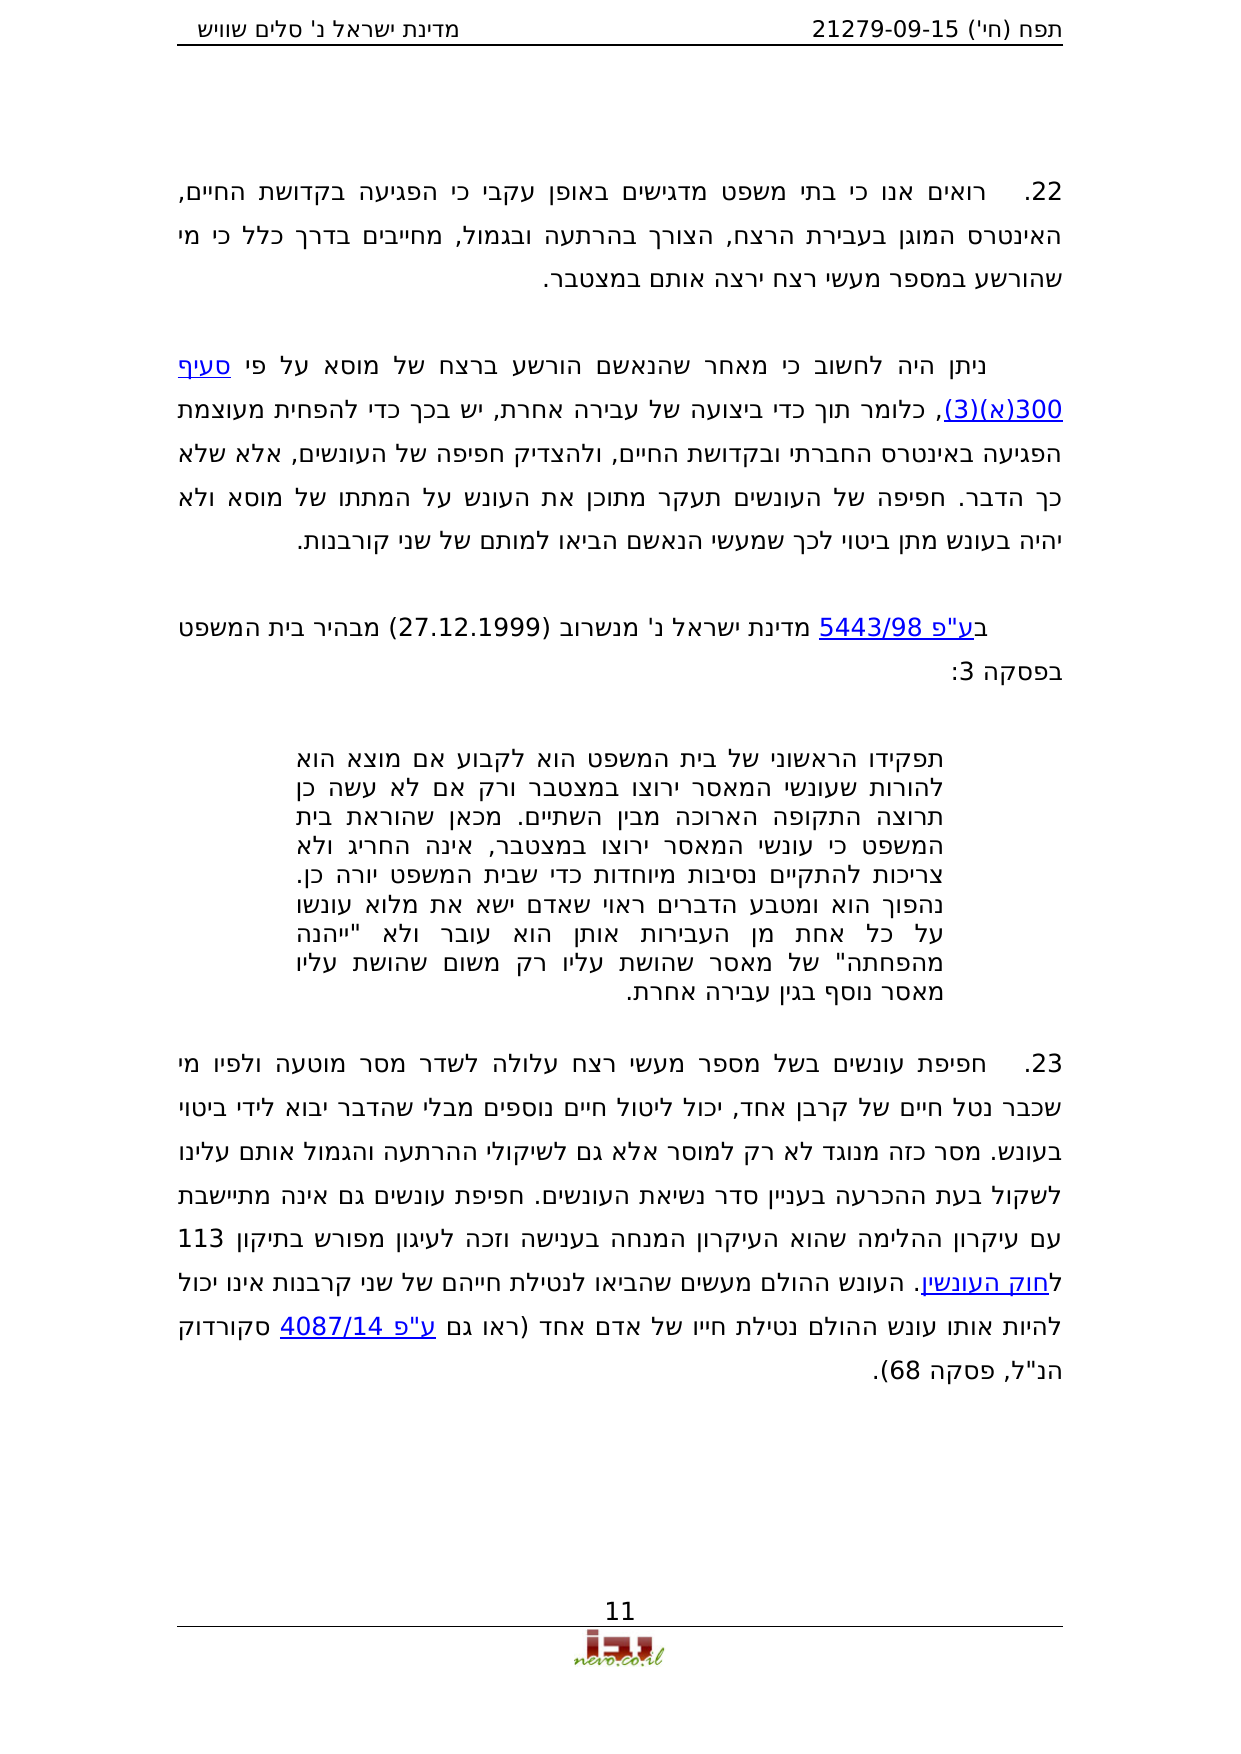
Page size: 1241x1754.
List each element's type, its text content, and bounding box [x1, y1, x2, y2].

text תפקידו הראשוני של בית המשפט הוא לקבוע אם מוצא הוא להורות שעונשי המאסר ירוצו במצטבר ורק אם לא עשה כן תרוצה התקופה הארוכה מבין השתיים. מכאן שהוראת בית המשפט כי עונשי המאסר ירוצו במצטבר, אינה החריג ולא צריכות להתקיים נסיבות מיוחדות כדי שבית המשפט יורה כן. נהפוך הוא ומטבע הדברים ראוי שאדם ישא את מלוא עונשו על כל אחת מן העבירות אותן הוא עובר ולא "ייהנה מהפחתה" של מאסר שהושת עליו רק משום שהושת עליו מאסר נוסף בגין עבירה אחרת. [295, 744, 945, 1007]
text בע"פ 5443/98 מדינת ישראל נ' מנשרוב (27.12.1999) מבהיר בית המשפט בפסקה 3: [177, 613, 1063, 686]
text 23. חפיפת עונשים בשל מספר מעשי רצח עלולה לשדר מסר מוטעה ולפיו מי שכבר נטל חיים של קרבן אחד, יכול ליטול חיים נוספים מבלי שהדבר יבוא לידי ביטוי בעונש. מסר כזה מנוגד לא רק למוסר אלא גם לשיקולי ההרתעה והגמול אותם עלינו לשקול בעת ההכרעה בעניין סדר נשיאת העונשים. חפיפת עונשים גם אינה מתיישבת עם עיקרון ההלימה שהוא העיקרון המנחה בענישה וזכה לעיגון מפורש בתיקון 113 לחוק העונשין. העונש ההולם מעשים שהביאו לנטילת חייהם של שני קרבנות אינו יכול להיות אותו עונש ההולם נטילת חייו של אדם אחד (ראו גם ע"פ 4087/14 סקורדוק הנ"ל, פסקה 68). [177, 1050, 1063, 1385]
text 22. רואים אנו כי בתי משפט מדגישים באופן עקבי כי הפגיעה בקדושת החיים, האינטרס המוגן בעבירת הרצח, הצורך בהרתעה ובגמול, מחייבים בדרך כלל כי מי שהורשע במספר מעשי רצח ירצה אותם במצטבר. [177, 177, 1063, 294]
picture [574, 1629, 666, 1667]
text ניתן היה לחשוב כי מאחר שהנאשם הורשע ברצח של מוסא על פי סעיף 300(א)(3), כלומר תוך כדי ביצועה של עבירה אחרת, יש בכך כדי להפחית מעוצמת הפגיעה באינטרס החברתי ובקדושת החיים, ולהצדיק חפיפה של העונשים, אלא שלא כך הדבר. חפיפה של העונשים תעקר מתוכן את העונש על המתתו של מוסא ולא יהיה בעונש מתן ביטוי לכך שמעשי הנאשם הביאו למותם של שני קורבנות. [177, 352, 1063, 556]
